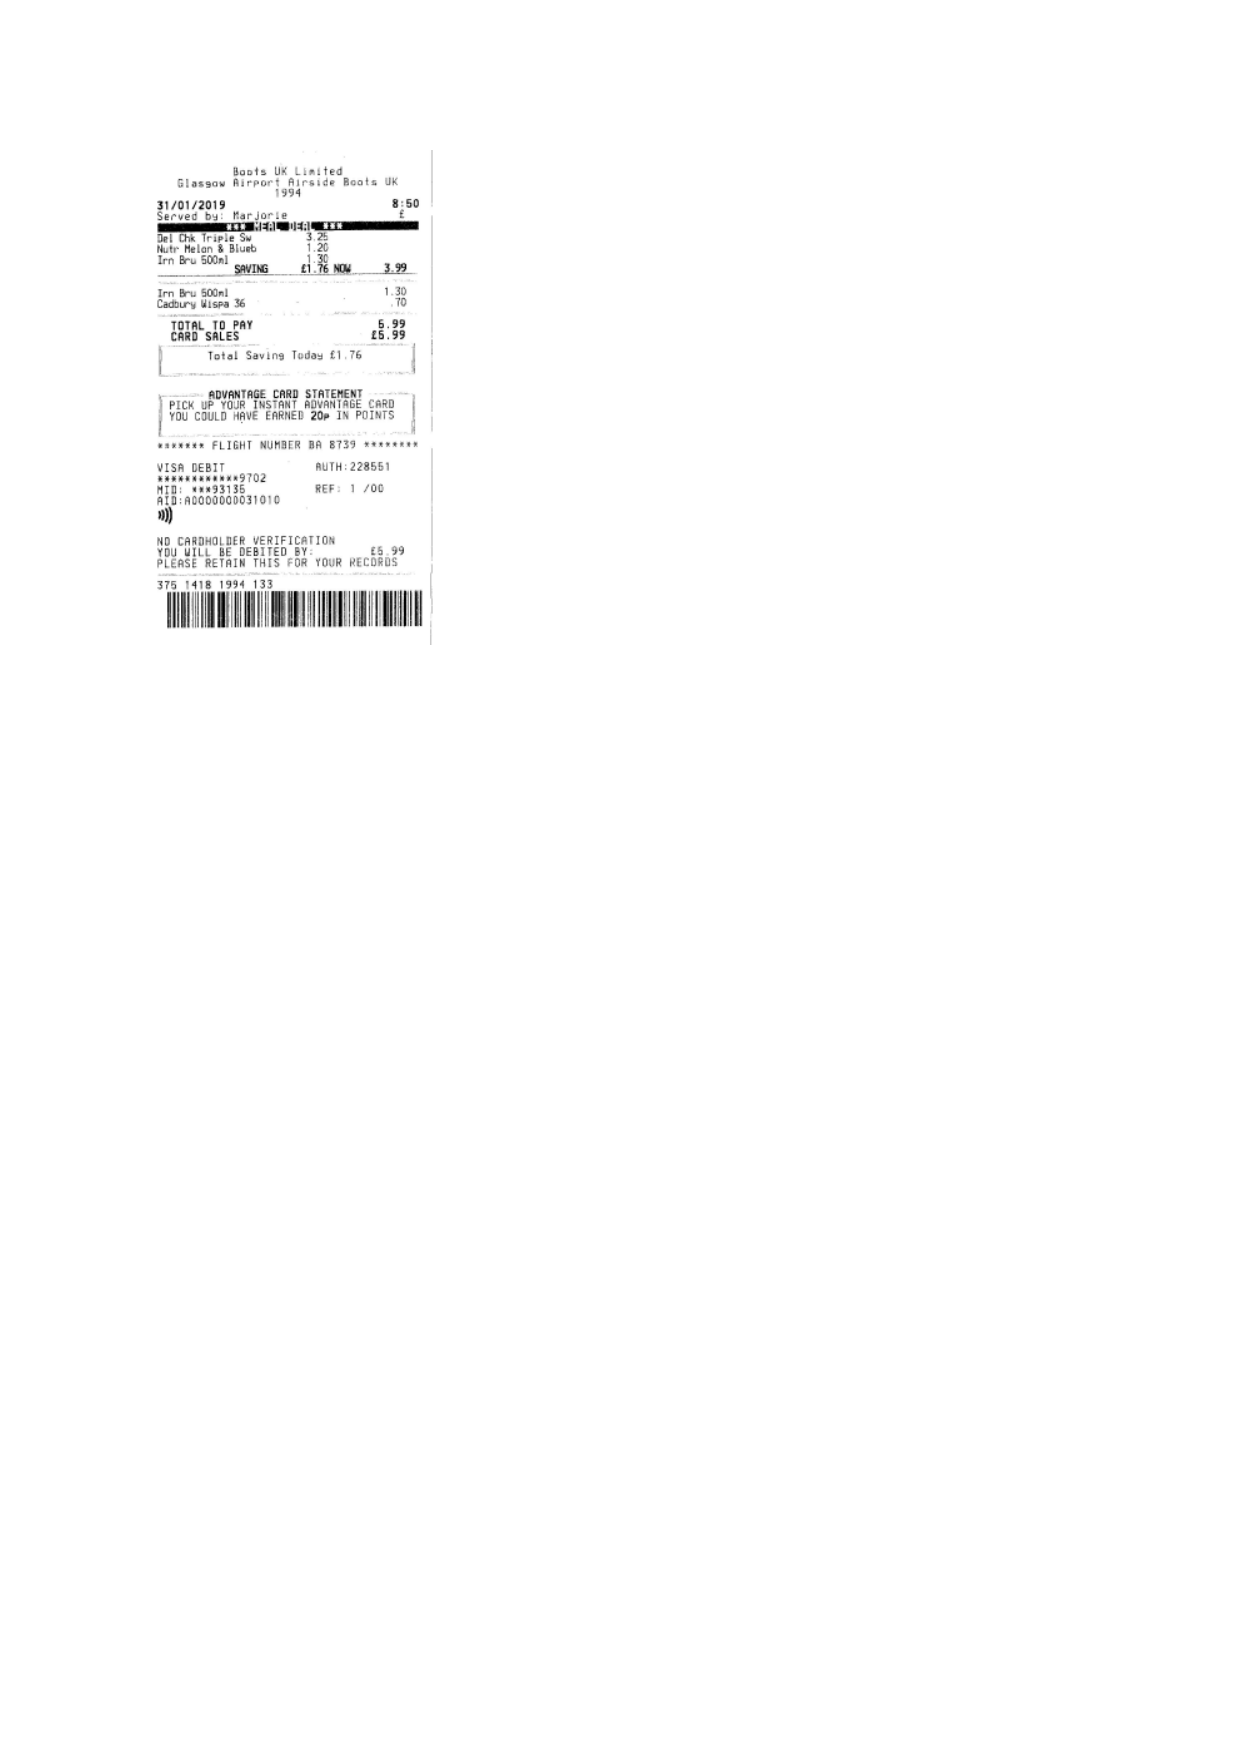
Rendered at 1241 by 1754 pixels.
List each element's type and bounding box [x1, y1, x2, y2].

picture [150, 150, 434, 645]
